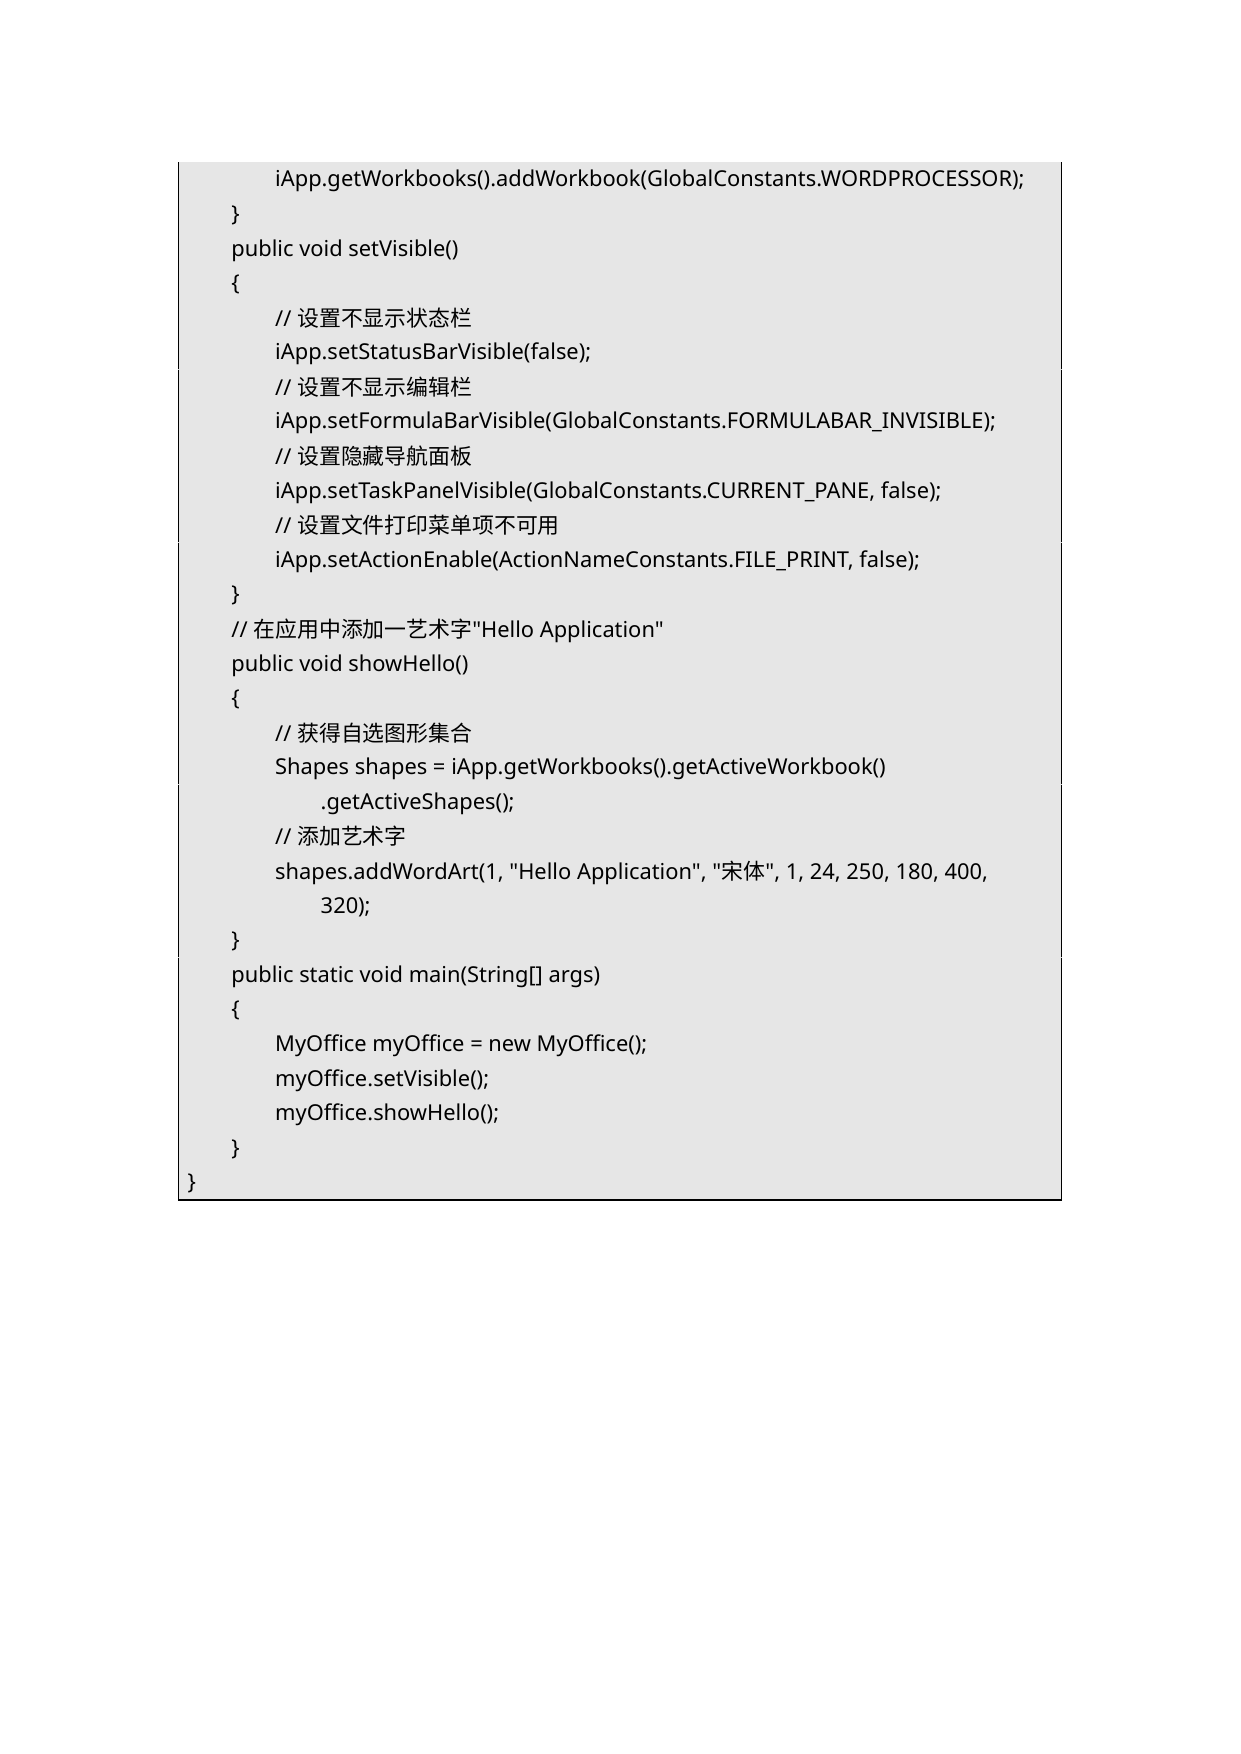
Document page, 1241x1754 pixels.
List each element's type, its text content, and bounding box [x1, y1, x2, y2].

text // 设置隐藏导航面板 [179, 439, 1061, 473]
text iApp.getWorkbooks().addWorkbook(GlobalConstants.WORDPROCESSOR); [179, 162, 1061, 197]
text } [179, 197, 1061, 231]
text } [179, 923, 1061, 957]
text iApp.setStatusBarVisible(false); [179, 335, 1061, 369]
text iApp.setActionEnable(ActionNameConstants.FILE_PRINT, false); [179, 542, 1061, 577]
text // 设置不显示状态栏 [179, 300, 1061, 335]
text myOffice.showHello(); [179, 1096, 1061, 1130]
text public static void main(String[] args) [179, 957, 1061, 992]
text .getActiveShapes(); [179, 784, 1061, 819]
text } [179, 1165, 1061, 1199]
text { [179, 992, 1061, 1027]
text 320); [179, 888, 1061, 923]
text } [179, 1130, 1061, 1165]
text iApp.setTaskPanelVisible(GlobalConstants.CURRENT_PANE, false); [179, 473, 1061, 508]
text shapes.addWordArt(1, "Hello Application", "宋体", 1, 24, 250, 180, 400, [179, 854, 1061, 888]
text public void setVisible() [179, 231, 1061, 266]
text Shapes shapes = iApp.getWorkbooks().getActiveWorkbook() [179, 750, 1061, 784]
text myOffice.setVisible(); [179, 1061, 1061, 1096]
text public void showHello() [179, 646, 1061, 681]
text // 在应用中添加一艺术字"Hello Application" [179, 612, 1061, 646]
text iApp.setFormulaBarVisible(GlobalConstants.FORMULABAR_INVISIBLE); [179, 404, 1061, 439]
text // 设置文件打印菜单项不可用 [179, 508, 1061, 542]
text // 添加艺术字 [179, 819, 1061, 854]
text { [179, 681, 1061, 715]
text } [179, 577, 1061, 612]
text // 获得自选图形集合 [179, 715, 1061, 750]
text // 设置不显示编辑栏 [179, 369, 1061, 404]
text { [179, 266, 1061, 300]
text MyOffice myOffice = new MyOffice(); [179, 1027, 1061, 1061]
